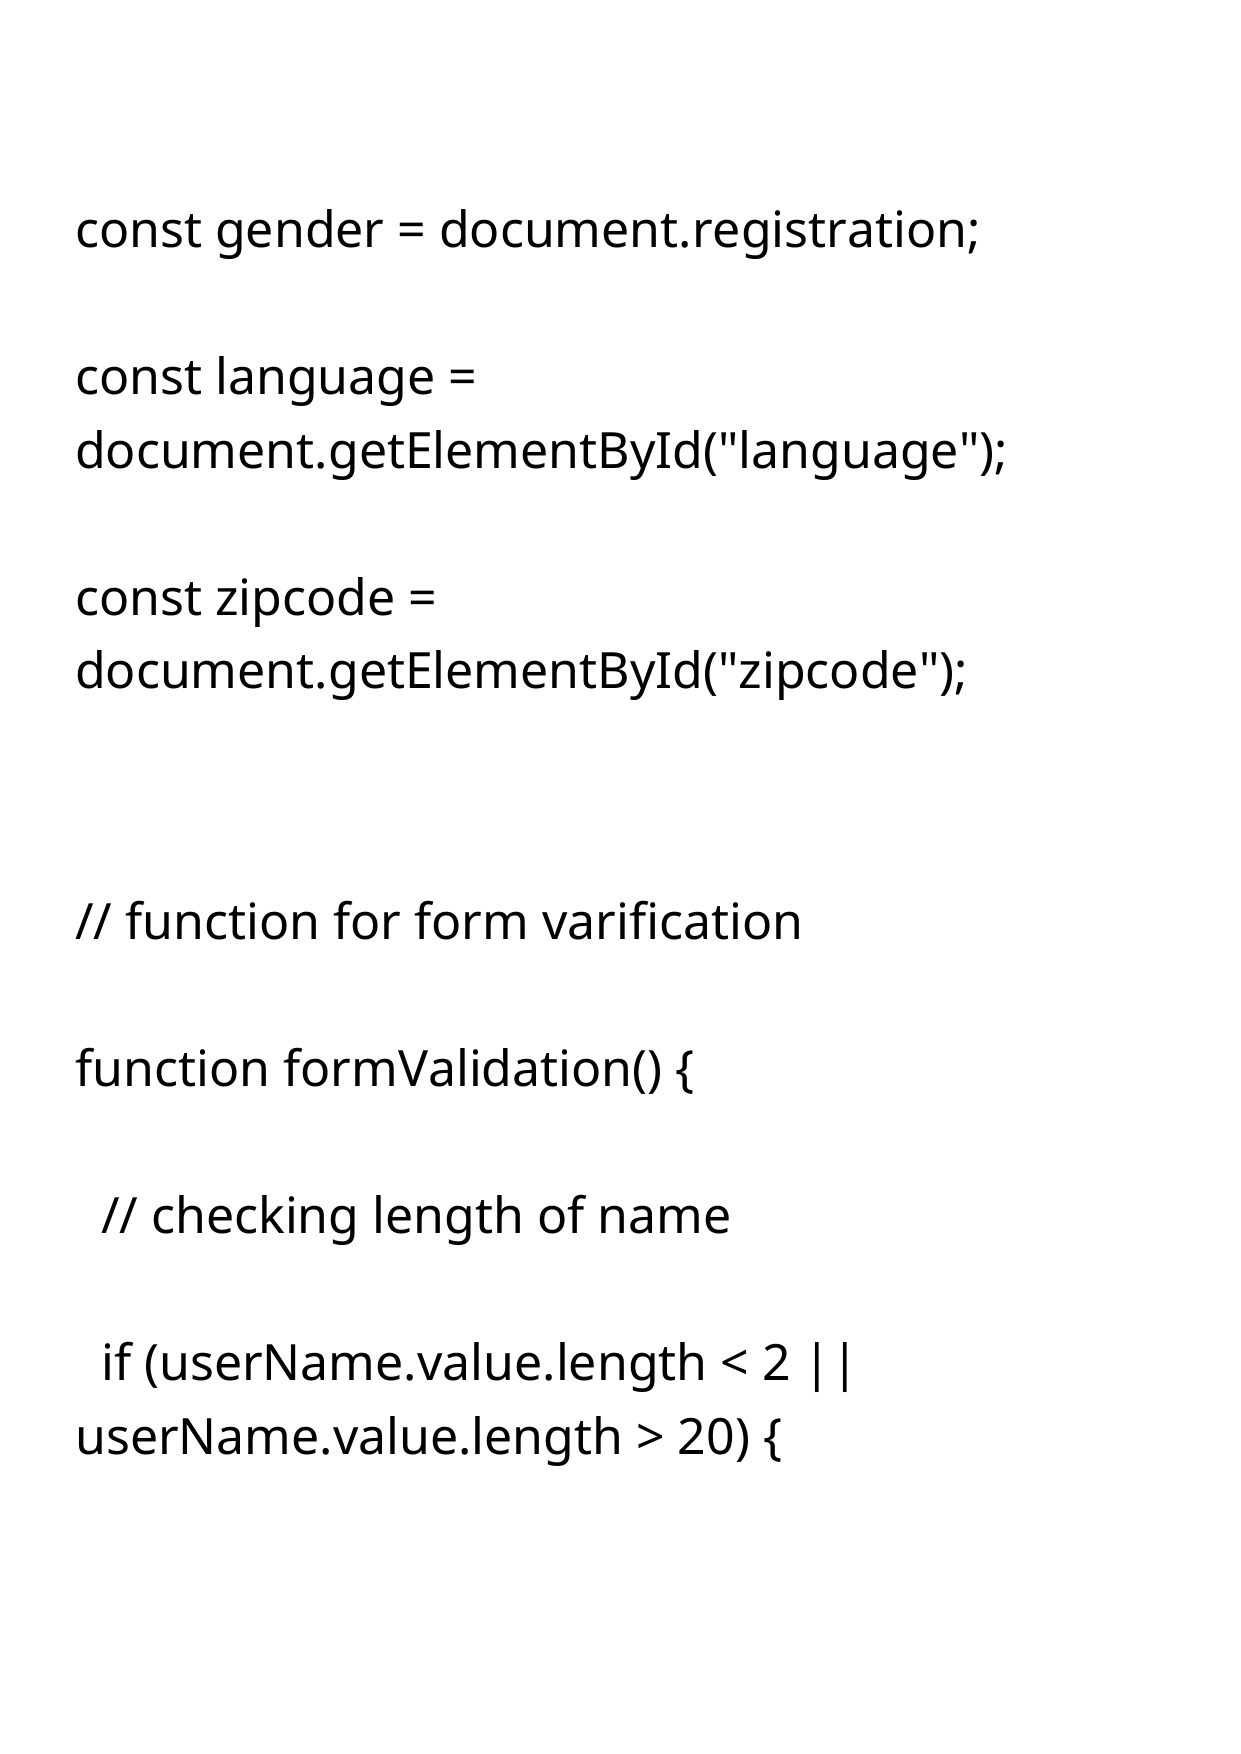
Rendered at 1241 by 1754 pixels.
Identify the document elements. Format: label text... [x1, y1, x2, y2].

text // checking length of name [75, 1180, 1165, 1248]
text if (userName.value.length < 2 || userName.value.length > 20) { [75, 1327, 1165, 1469]
text const language = document.getElementById("language"); [75, 341, 1165, 483]
text const zipcode = document.getElementById("zipcode"); [75, 562, 1165, 703]
text function formValidation() { [75, 1033, 1165, 1101]
text const gender = document.registration; [75, 194, 1165, 262]
text // function for form varification [75, 886, 1165, 954]
